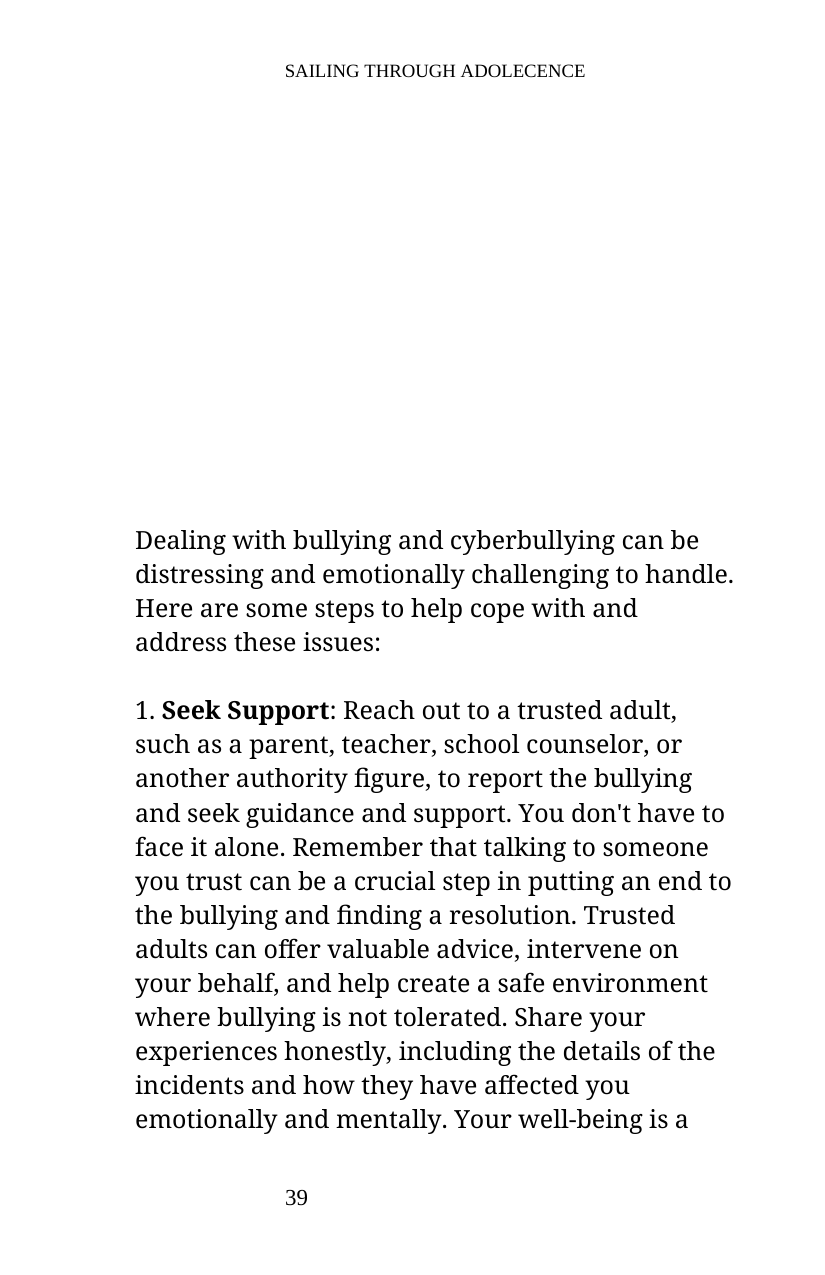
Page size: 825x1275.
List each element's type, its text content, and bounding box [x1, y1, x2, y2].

list Dealing with bullying and cyberbullying can be distressing and emotionally challenging to handle. Here are some steps to help cope with and address these issues: [135, 523, 735, 659]
